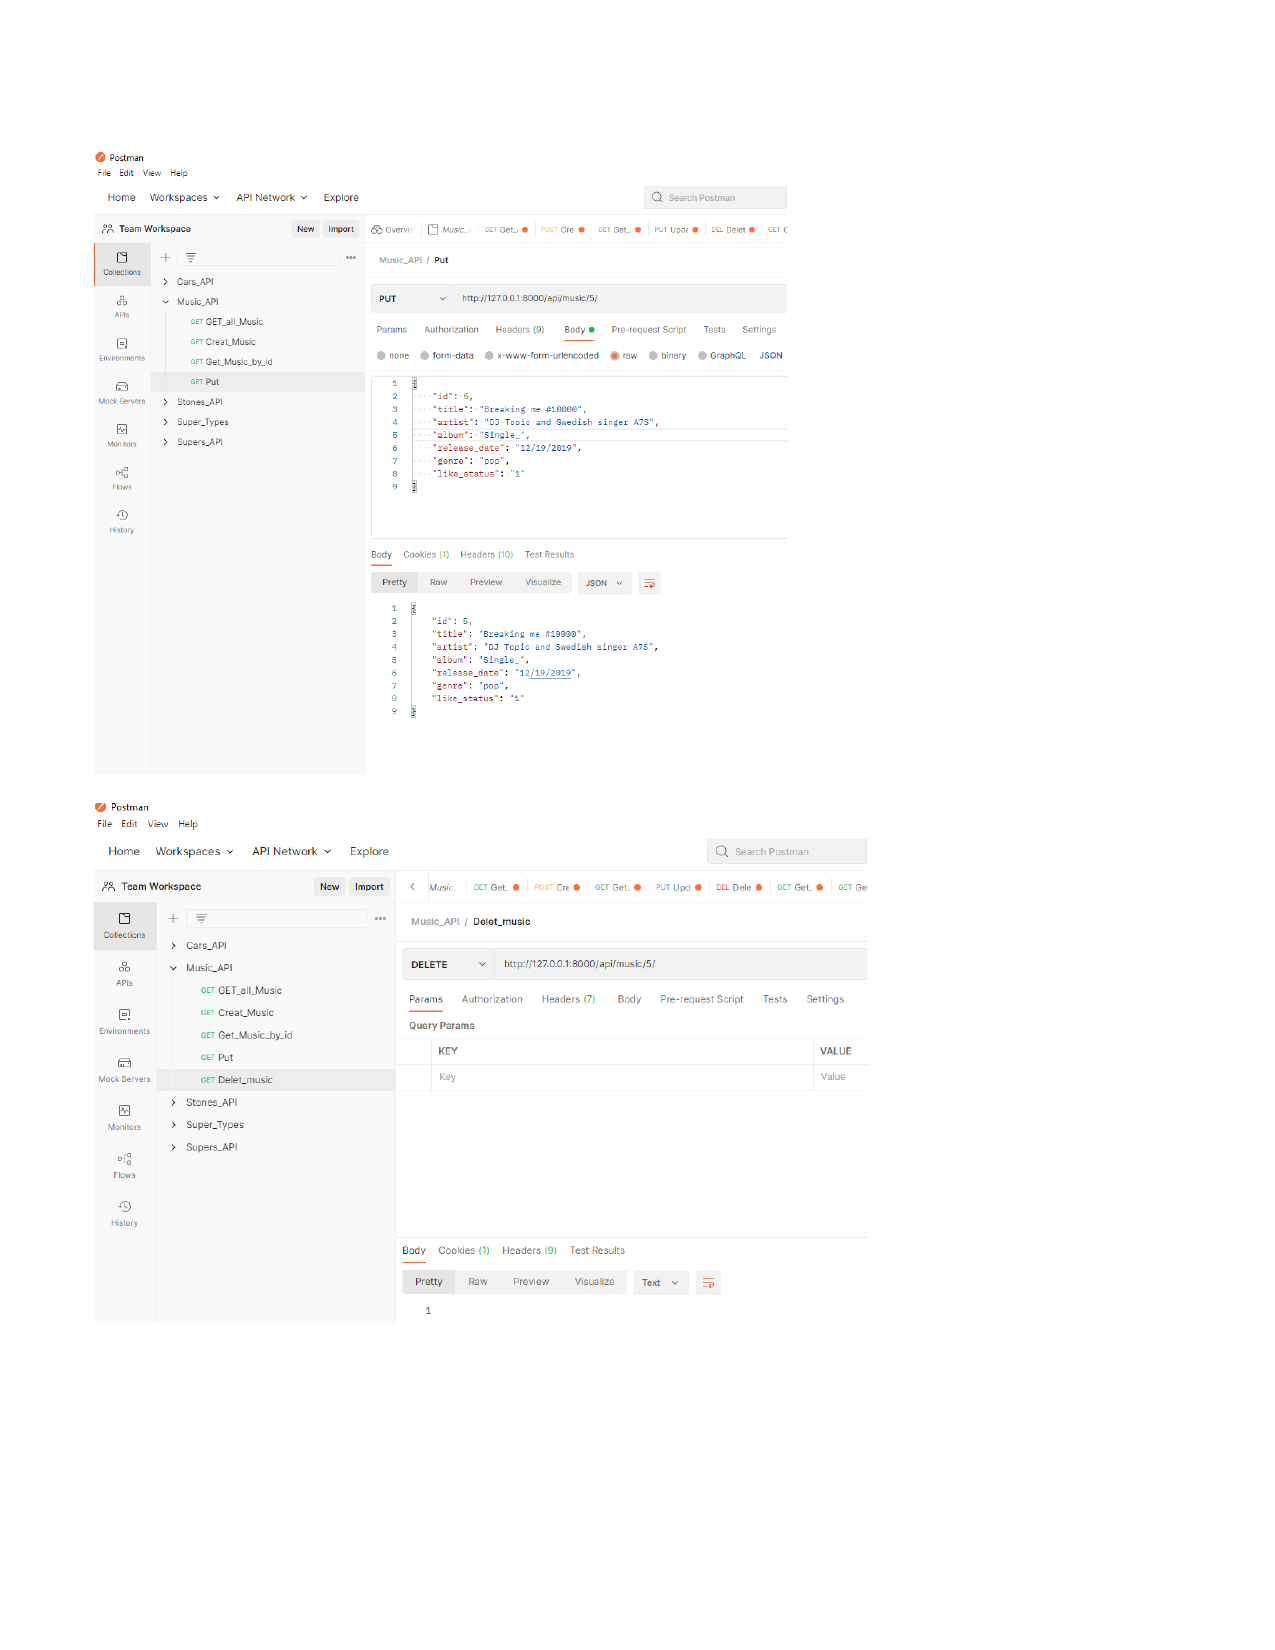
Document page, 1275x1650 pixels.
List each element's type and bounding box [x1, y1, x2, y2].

picture [93, 150, 788, 774]
picture [93, 803, 868, 1323]
